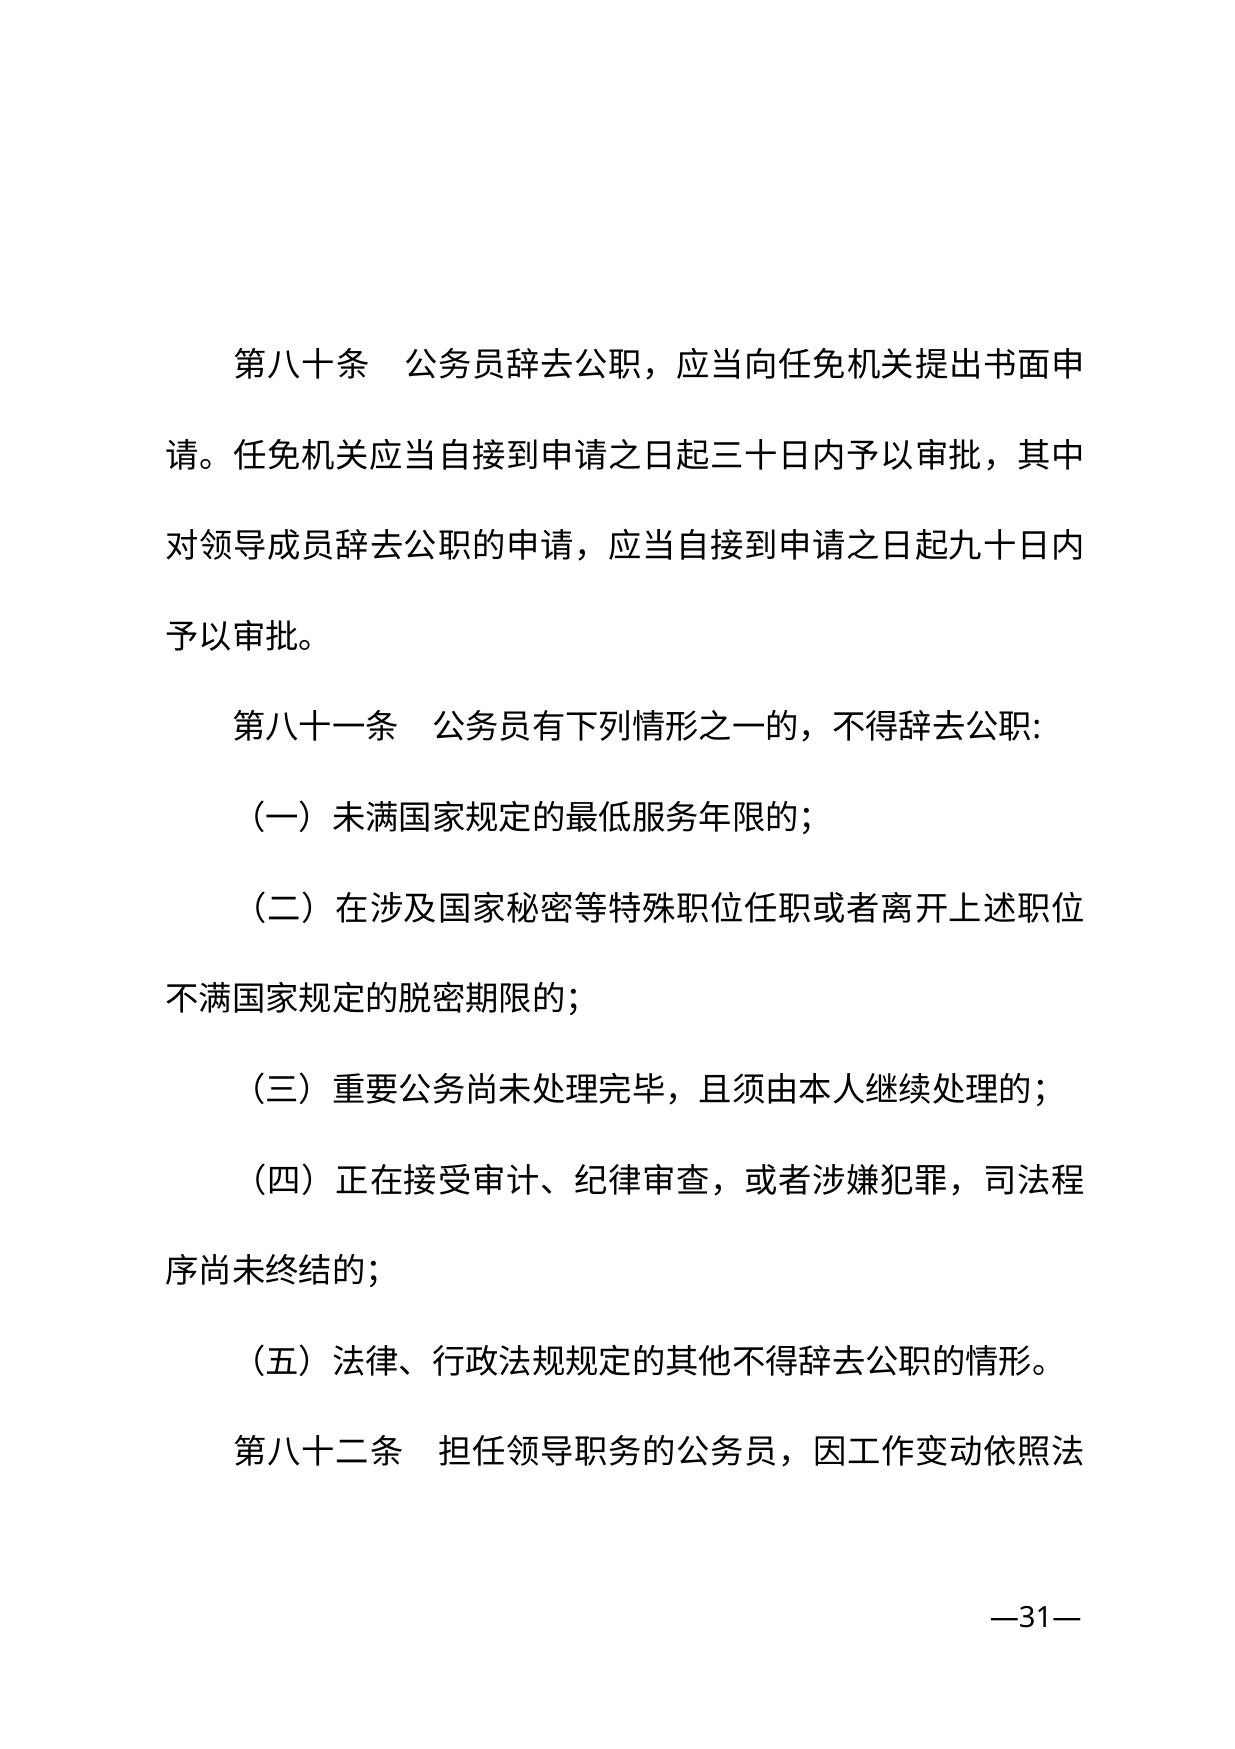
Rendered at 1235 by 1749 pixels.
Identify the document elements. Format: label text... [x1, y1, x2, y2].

text （二）在涉及国家秘密等特殊职位任职或者离开上述职位不满国家规定的脱密期限的； [165, 860, 1087, 1042]
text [165, 1404, 1087, 1495]
text （三）重要公务尚未处理完毕，且须由本人继续处理的； [165, 1042, 1087, 1132]
text 第八十一条 公务员有下列情形之一的，不得辞去公职: [165, 679, 1087, 770]
text （一）未满国家规定的最低服务年限的； [165, 770, 1087, 860]
text （五）法律、行政法规规定的其他不得辞去公职的情形。 [165, 1313, 1087, 1404]
text （四）正在接受审计、纪律审查，或者涉嫌犯罪，司法程序尚未终结的； [165, 1132, 1087, 1313]
text 第八十条 公务员辞去公职，应当向任免机关提出书面申请。任免机关应当自接到申请之日起三十日内予以审批，其中对领导成员辞去公职的申请，应当自接到申请之日起九十日内予以审批。 [165, 317, 1087, 679]
